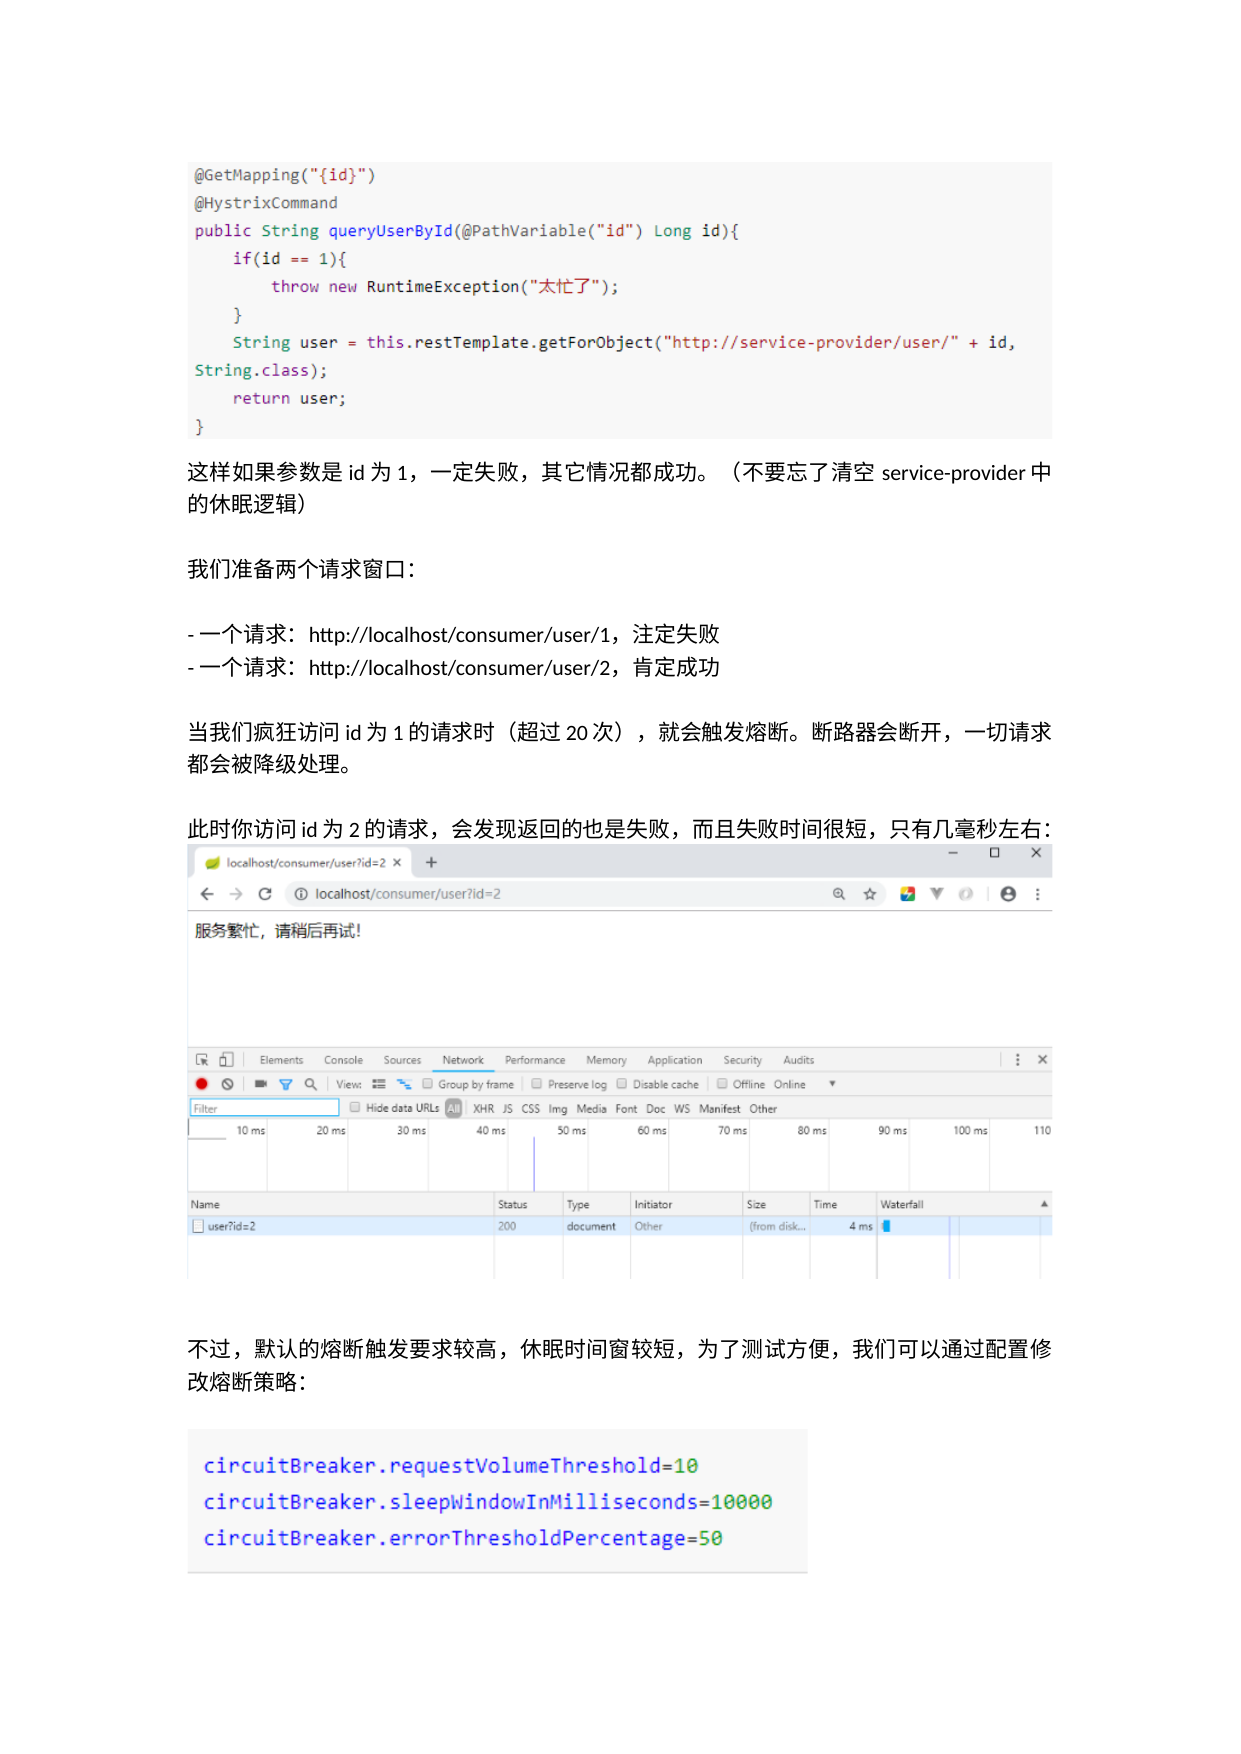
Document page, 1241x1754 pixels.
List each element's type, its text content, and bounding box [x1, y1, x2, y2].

picture [187, 1429, 808, 1580]
picture [187, 162, 1053, 439]
text 这样如果参数是id为1，一定失败，其它情况都成功。（不要忘了清空service-provider中的休眠逻辑） [187, 454, 1053, 519]
text 当我们疯狂访问id为1的请求时（超过20次），就会触发熔断。断路器会断开，一切请求都会被降级处理。 [187, 714, 1053, 779]
picture [187, 844, 1053, 1279]
text 我们准备两个请求窗口： [187, 552, 1053, 584]
text - 一个请求：http://localhost/consumer/user/1，注定失败 [187, 617, 1053, 649]
text 此时你访问id为2的请求，会发现返回的也是失败，而且失败时间很短，只有几毫秒左右： [187, 812, 1053, 844]
text 不过，默认的熔断触发要求较高，休眠时间窗较短，为了测试方便，我们可以通过配置修改熔断策略： [187, 1332, 1053, 1397]
text - 一个请求：http://localhost/consumer/user/2，肯定成功 [187, 649, 1053, 682]
